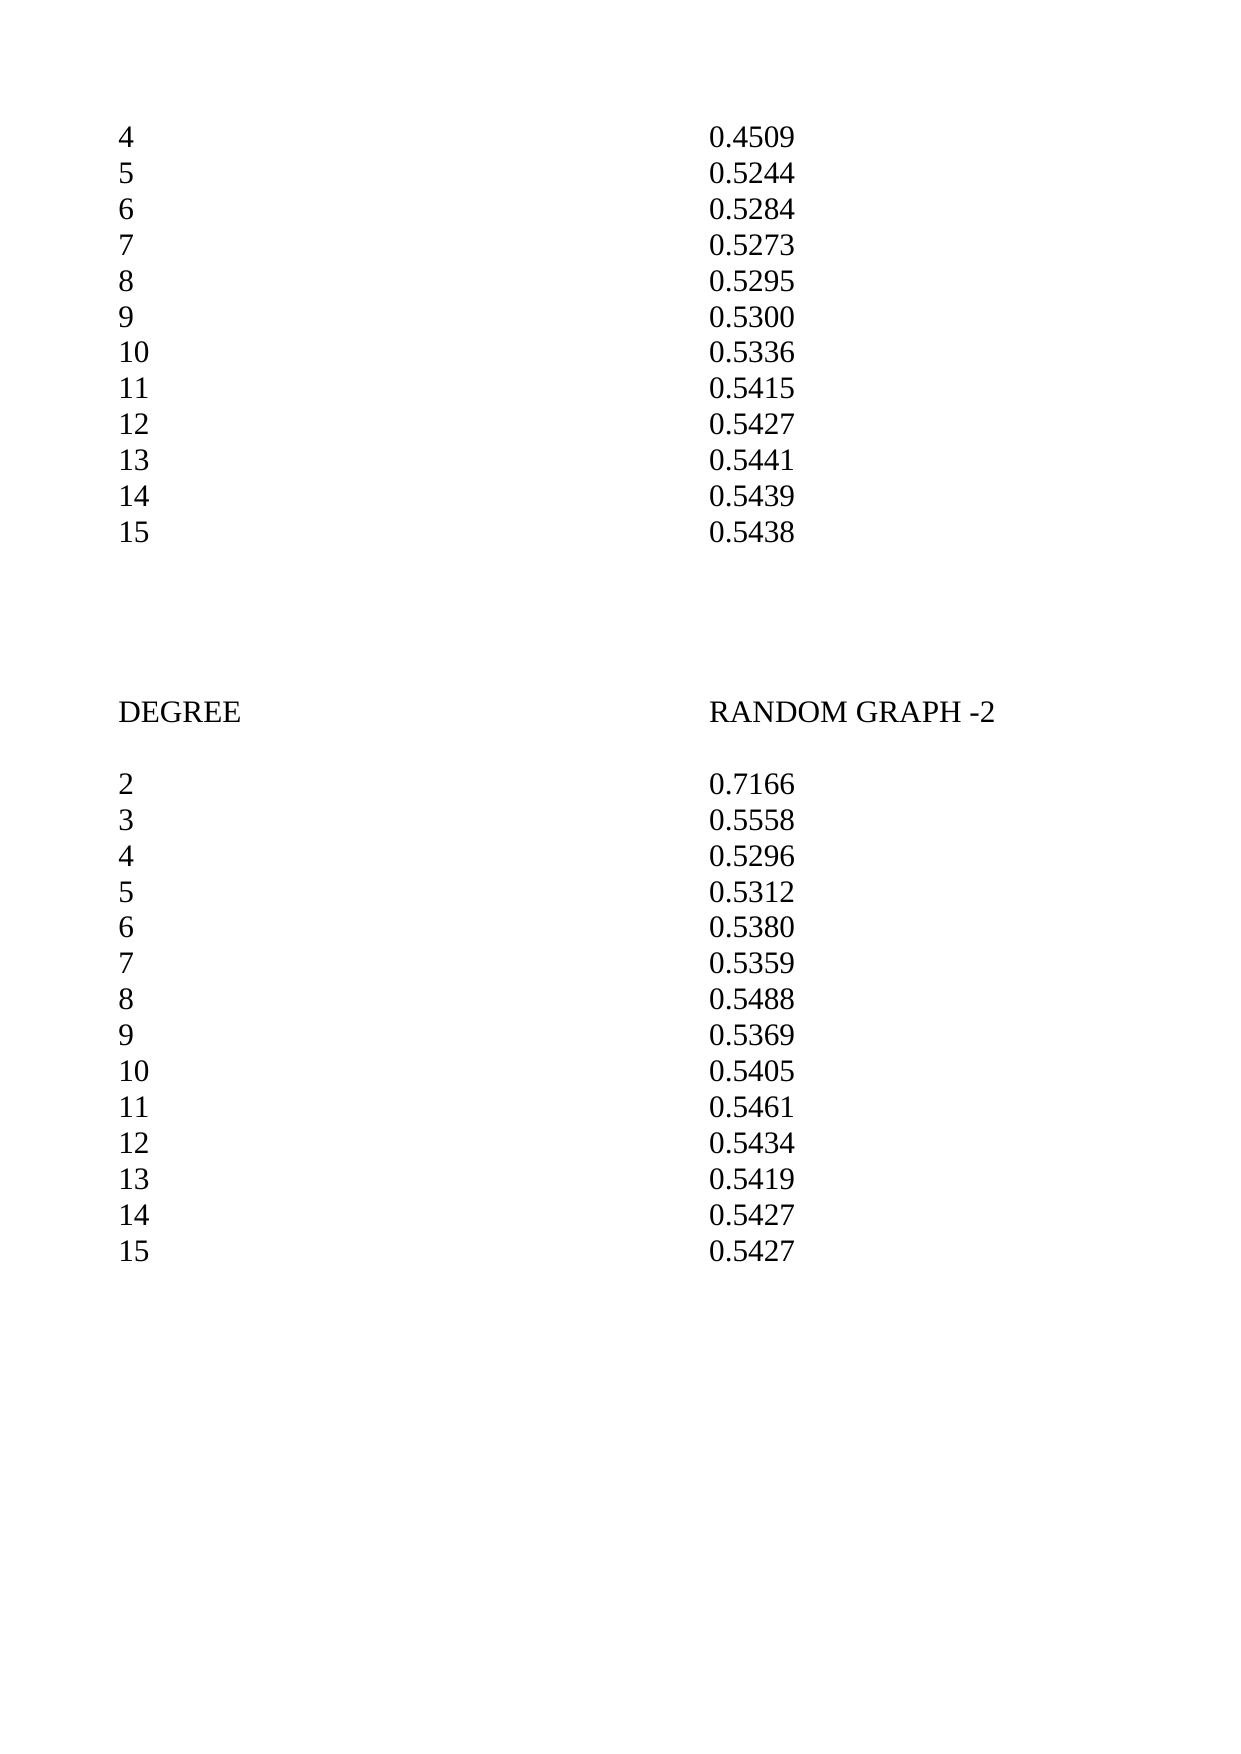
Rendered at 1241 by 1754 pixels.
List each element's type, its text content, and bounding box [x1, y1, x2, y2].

text 13 0.5419 [118, 1160, 1122, 1196]
text 9 0.5300 [118, 298, 1122, 334]
text 6 0.5380 [118, 909, 1122, 945]
text 15 0.5427 [118, 1232, 1122, 1268]
text DEGREE RANDOM GRAPH -2 [118, 693, 1122, 729]
text 10 0.5405 [118, 1052, 1122, 1088]
text 14 0.5427 [118, 1196, 1122, 1232]
text 4 0.5296 [118, 837, 1122, 873]
text 5 0.5244 [118, 154, 1122, 190]
text 10 0.5336 [118, 334, 1122, 370]
text 6 0.5284 [118, 190, 1122, 226]
text 11 0.5461 [118, 1088, 1122, 1124]
text 15 0.5438 [118, 513, 1122, 549]
text 12 0.5434 [118, 1124, 1122, 1160]
text 8 0.5488 [118, 981, 1122, 1017]
text 13 0.5441 [118, 442, 1122, 477]
text 2 0.7166 [118, 765, 1122, 801]
text 14 0.5439 [118, 477, 1122, 513]
text 12 0.5427 [118, 406, 1122, 442]
text 8 0.5295 [118, 262, 1122, 298]
text 5 0.5312 [118, 873, 1122, 909]
text 11 0.5415 [118, 370, 1122, 406]
text 9 0.5369 [118, 1017, 1122, 1052]
text 4 0.4509 [118, 118, 1122, 154]
text 7 0.5273 [118, 226, 1122, 262]
text 7 0.5359 [118, 945, 1122, 981]
text 3 0.5558 [118, 801, 1122, 837]
